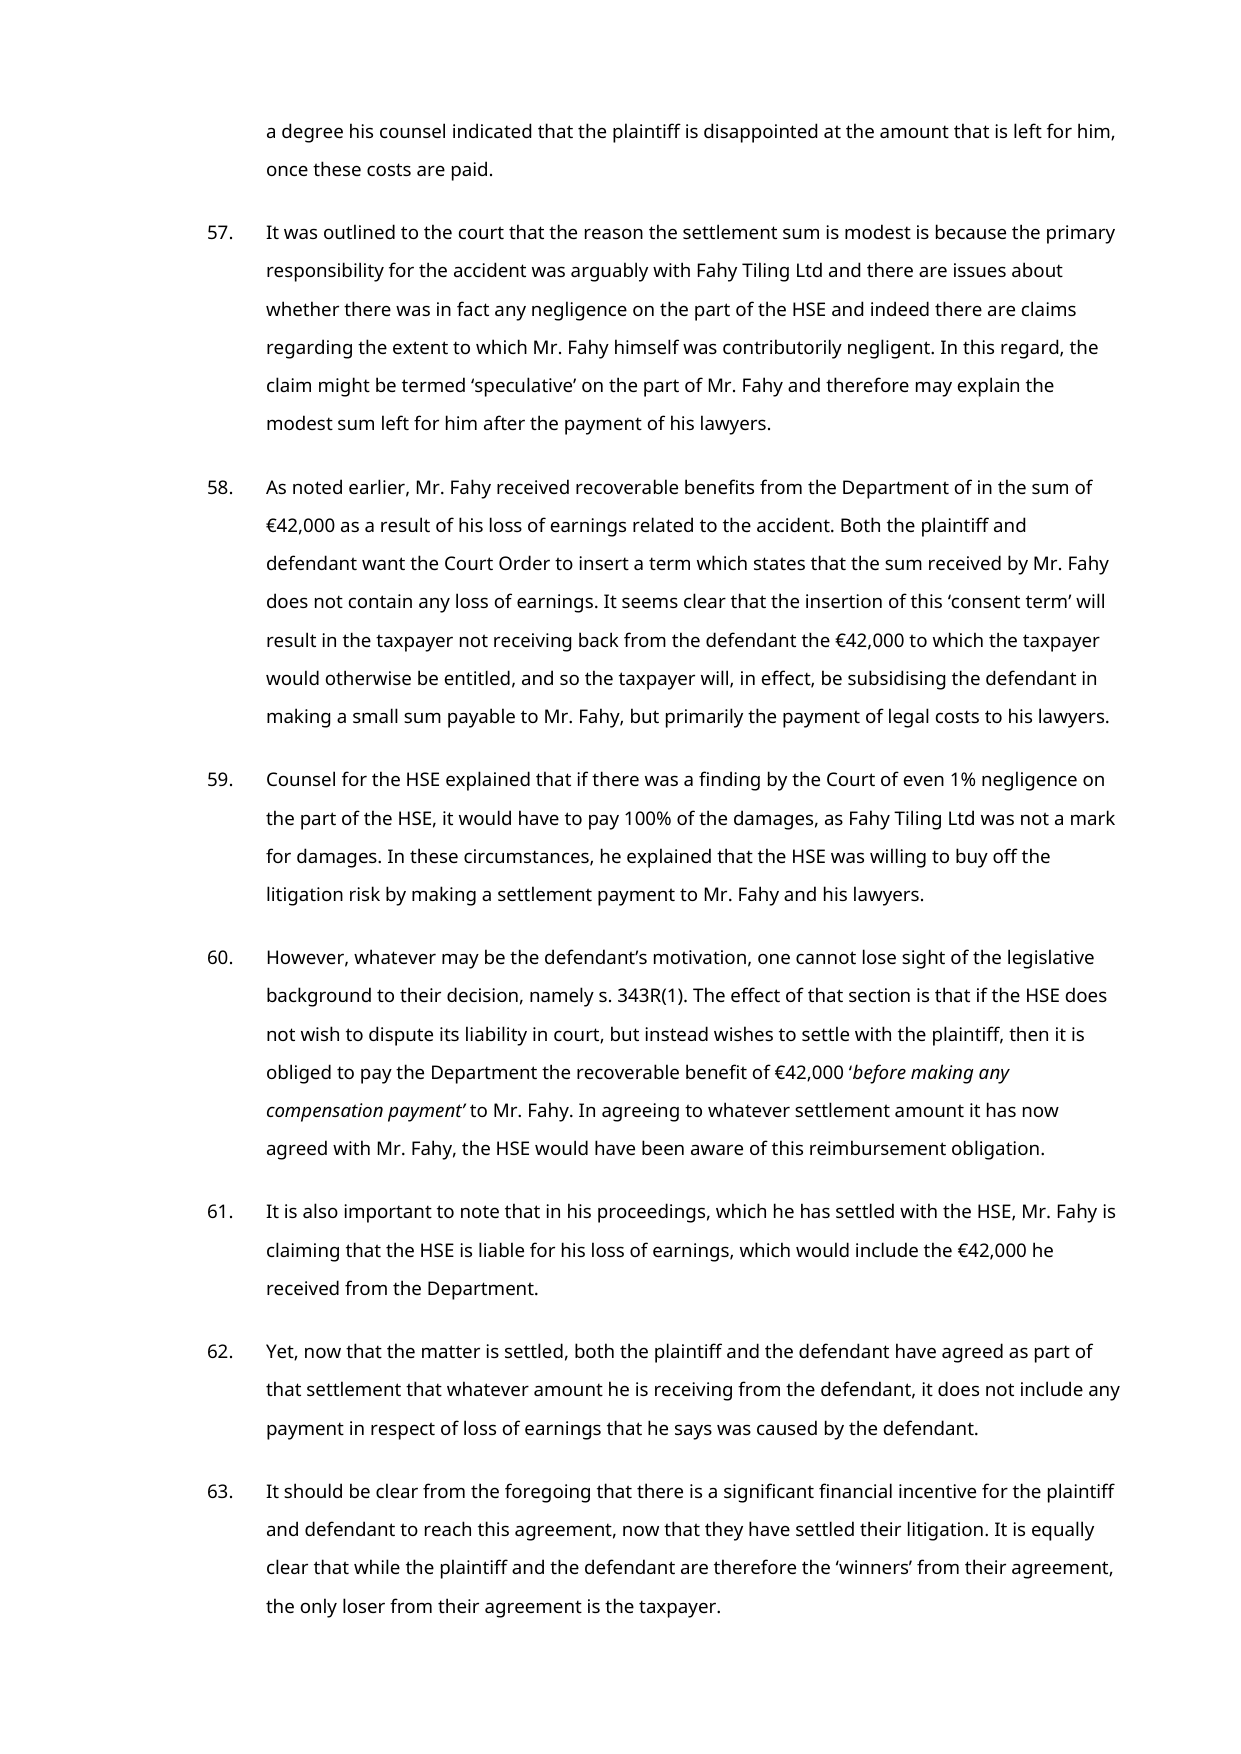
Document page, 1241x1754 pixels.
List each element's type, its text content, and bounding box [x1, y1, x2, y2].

text 58. As noted earlier, Mr. Fahy received recoverable benefits from the Department of in the sum of €42,000 as a result of his loss of earnings related to the accident. Both the plaintiff and defendant want the Court Order to insert a term which states that the sum received by Mr. Fahy does not contain any loss of earnings. It seems clear that the insertion of this ‘consent term’ will result in the taxpayer not receiving back from the defendant the €42,000 to which the taxpayer would otherwise be entitled, and so the taxpayer will, in effect, be subsidising the defendant in making a small sum payable to Mr. Fahy, but primarily the payment of legal costs to his lawyers. [207, 474, 1122, 729]
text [207, 118, 1122, 182]
text 61. It is also important to note that in his proceedings, which he has settled with the HSE, Mr. Fahy is claiming that the HSE is liable for his loss of earnings, which would include the €42,000 he received from the Department. [207, 1199, 1122, 1301]
text 60. However, whatever may be the defendant’s motivation, one cannot lose sight of the legislative background to their decision, namely s. 343R(1). The effect of that section is that if the HSE does not wish to dispute its liability in court, but instead wishes to settle with the plaintiff, then it is obliged to pay the Department the recoverable benefit of €42,000 ‘before making any compensation payment’ to Mr. Fahy. In agreeing to whatever settlement amount it has now agreed with Mr. Fahy, the HSE would have been aware of this reimbursement obligation. [207, 944, 1122, 1161]
text 57. It was outlined to the court that the reason the settlement sum is modest is because the primary responsibility for the accident was arguably with Fahy Tiling Ltd and there are issues about whether there was in fact any negligence on the part of the HSE and indeed there are claims regarding the extent to which Mr. Fahy himself was contributorily negligent. In this regard, the claim might be termed ‘speculative’ on the part of Mr. Fahy and therefore may explain the modest sum left for him after the payment of his lawyers. [207, 219, 1122, 436]
text 63. It should be clear from the foregoing that there is a significant financial incentive for the plaintiff and defendant to reach this agreement, now that they have settled their litigation. It is equally clear that while the plaintiff and the defendant are therefore the ‘winners’ from their agreement, the only loser from their agreement is the taxpayer. [207, 1478, 1122, 1618]
text 62. Yet, now that the matter is settled, both the plaintiff and the defendant have agreed as part of that settlement that whatever amount he is receiving from the defendant, it does not include any payment in respect of loss of earnings that he says was caused by the defendant. [207, 1338, 1122, 1441]
text 59. Counsel for the HSE explained that if there was a finding by the Court of even 1% negligence on the part of the HSE, it would have to pay 100% of the damages, as Fahy Tiling Ltd was not a mark for damages. In these circumstances, he explained that the HSE was willing to buy off the litigation risk by making a settlement payment to Mr. Fahy and his lawyers. [207, 767, 1122, 907]
